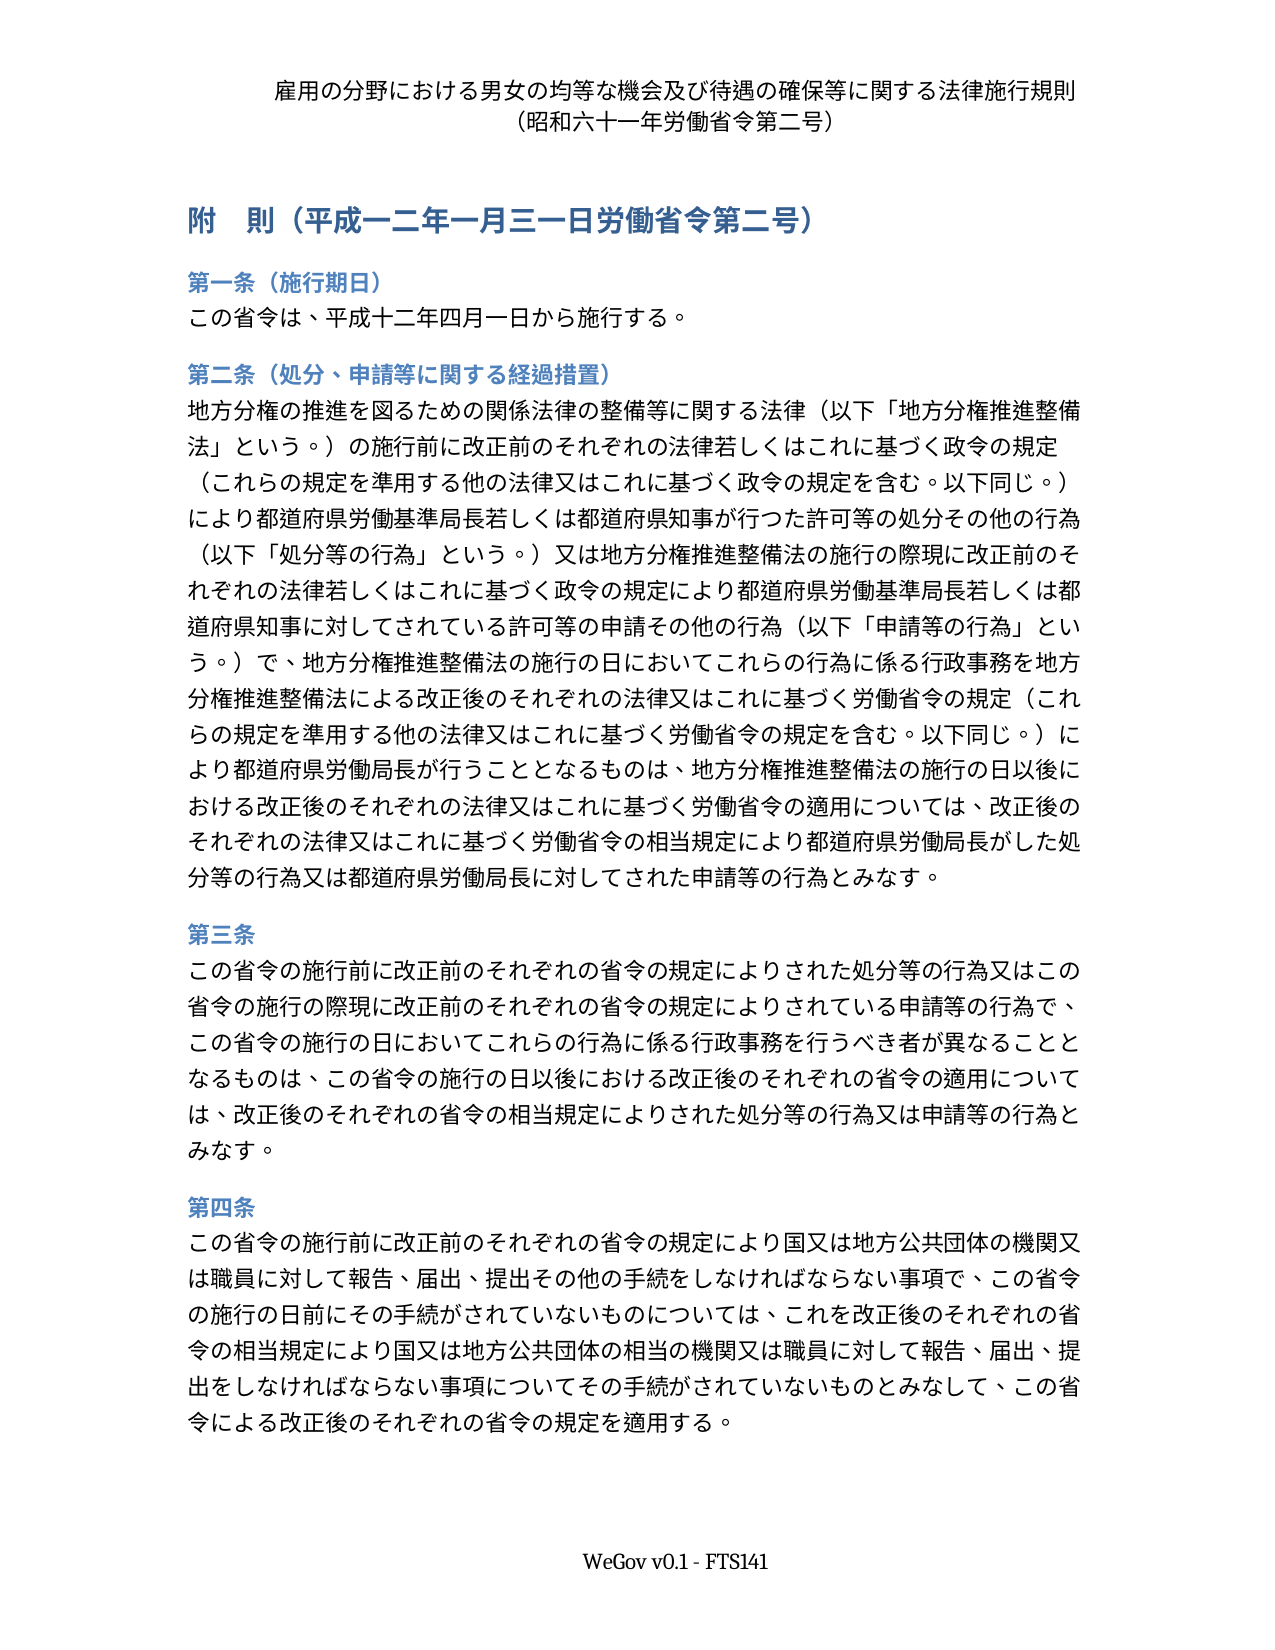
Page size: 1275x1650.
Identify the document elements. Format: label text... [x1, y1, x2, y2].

subtitle 第三条 [187, 919, 1087, 950]
text 地方分権の推進を図るための関係法律の整備等に関する法律（以下「地方分権推進整備法」という。）の施行前に改正前のそれぞれの法律若しくはこれに基づく政令の規定（これらの規定を準用する他の法律又はこれに基づく政令の規定を含む。以下同じ。）により都道府県労働基準局長若しくは都道府県知事が行つた許可等の処分その他の行為（以下「処分等の行為」という。）又は地方分権推進整備法の施行の際現に改正前のそれぞれの法律若しくはこれに基づく政令の規定により都道府県労働基準局長若しくは都道府県知事に対してされている許可等の申請その他の行為（以下「申請等の行為」という。）で、地方分権推進整備法の施行の日においてこれらの行為に係る行政事務を地方分権推進整備法による改正後のそれぞれの法律又はこれに基づく労働省令の規定（これらの規定を準用する他の法律又はこれに基づく労働省令の規定を含む。以下同じ。）により都道府県労働局長が行うこととなるものは、地方分権推進整備法の施行の日以後における改正後のそれぞれの法律又はこれに基づく労働省令の適用については、改正後のそれぞれの法律又はこれに基づく労働省令の相当規定により都道府県労働局長がした処分等の行為又は都道府県労働局長に対してされた申請等の行為とみなす。 [187, 395, 1087, 893]
subtitle 第一条（施行期日） [187, 266, 1087, 298]
text この省令の施行前に改正前のそれぞれの省令の規定により国又は地方公共団体の機関又は職員に対して報告、届出、提出その他の手続をしなければならない事項で、この省令の施行の日前にその手続がされていないものについては、これを改正後のそれぞれの省令の相当規定により国又は地方公共団体の相当の機関又は職員に対して報告、届出、提出をしなければならない事項についてその手続がされていないものとみなして、この省令による改正後のそれぞれの省令の規定を適用する。 [187, 1227, 1087, 1438]
text この省令の施行前に改正前のそれぞれの省令の規定によりされた処分等の行為又はこの省令の施行の際現に改正前のそれぞれの省令の規定によりされている申請等の行為で、この省令の施行の日においてこれらの行為に係る行政事務を行うべき者が異なることとなるものは、この省令の施行の日以後における改正後のそれぞれの省令の適用については、改正後のそれぞれの省令の相当規定によりされた処分等の行為又は申請等の行為とみなす。 [187, 955, 1087, 1166]
text この省令は、平成十二年四月一日から施行する。 [187, 302, 1087, 334]
subtitle 第四条 [187, 1191, 1087, 1223]
subtitle 第二条（処分、申請等に関する経過措置） [187, 359, 1087, 390]
subtitle 附 則（平成一二年一月三一日労働省令第二号） [187, 200, 1087, 240]
